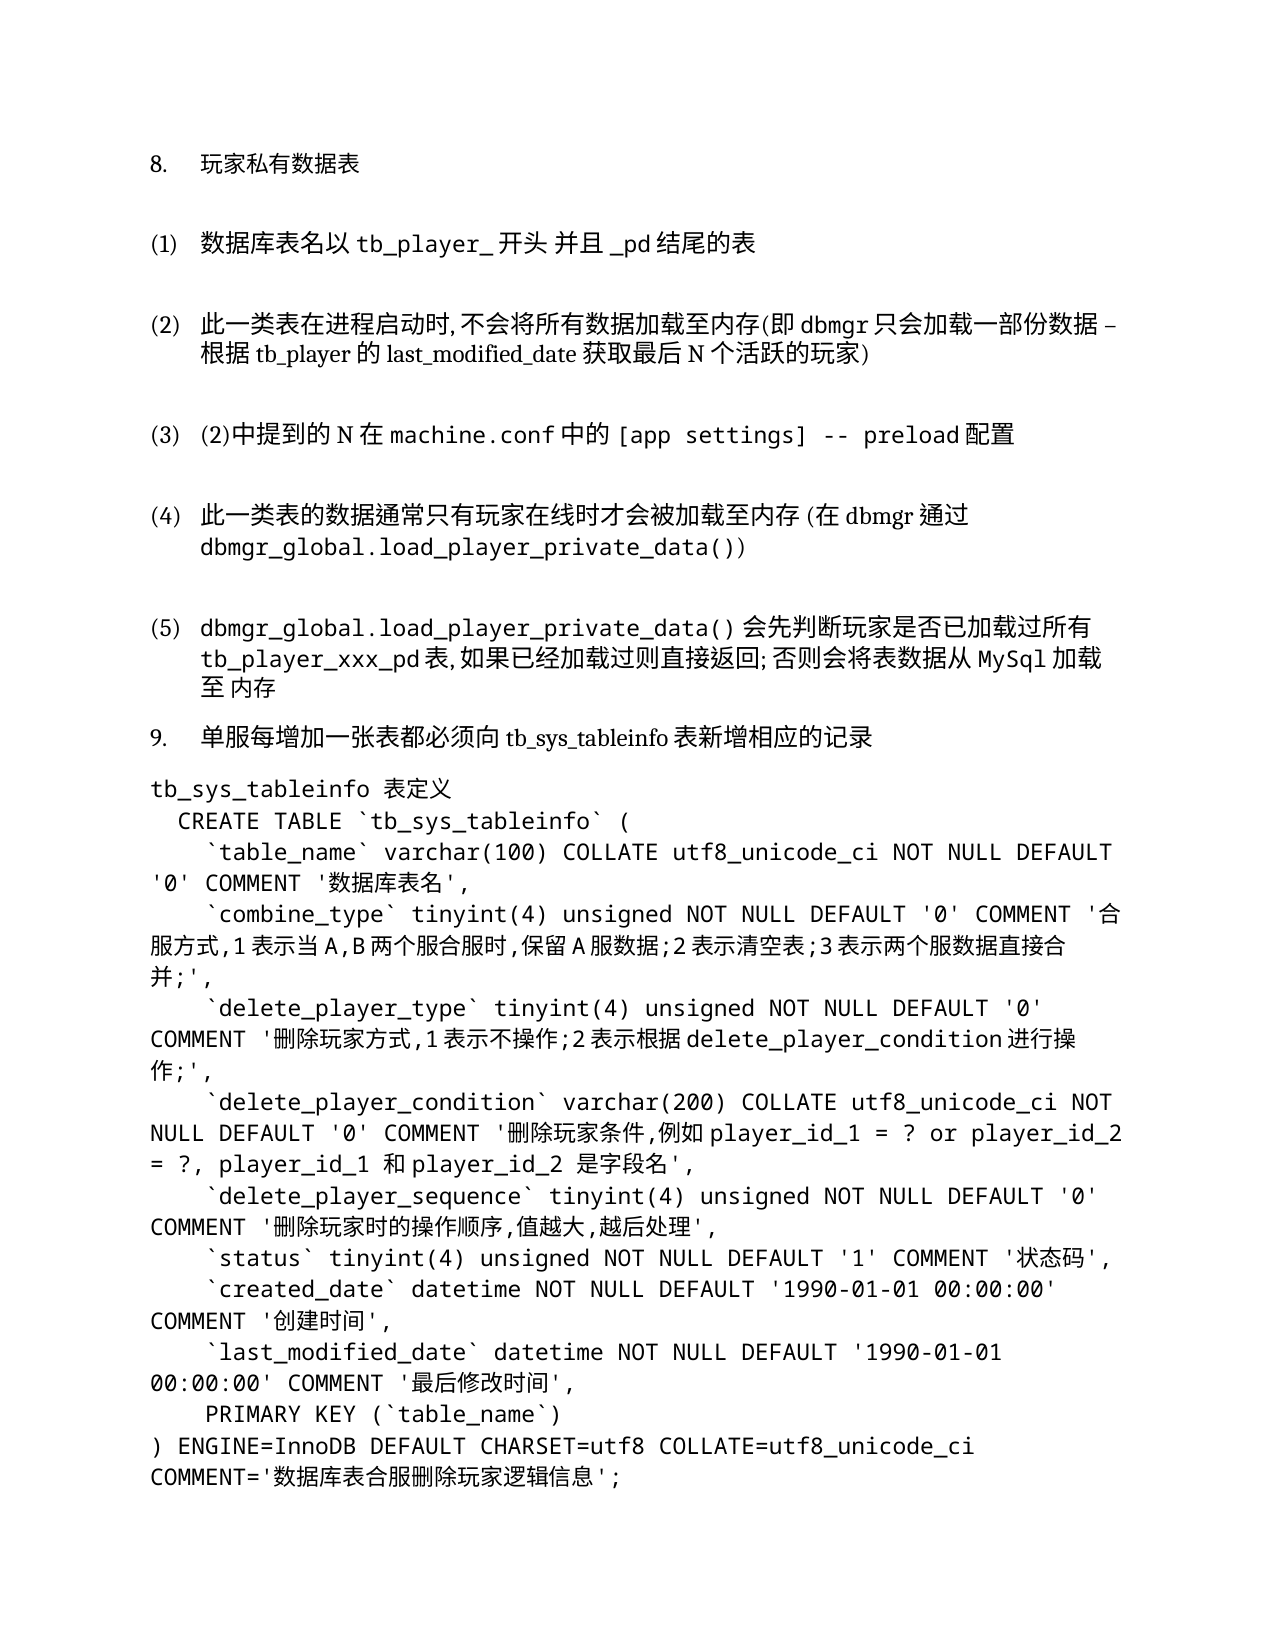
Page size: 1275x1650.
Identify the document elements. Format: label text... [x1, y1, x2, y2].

list 单服每增加一张表都必须向 tb_sys_tableinfo 表新增相应的记录 [150, 724, 1125, 752]
list 此一类表在进程启动时, 不会将所有数据加载至内存(即dbmgr只会加载一部份数据 – 根据 tb_player 的 last_modified_date 获取最后 N 个活跃的玩家) [150, 309, 1125, 398]
list (2)中提到的 N 在 machine.conf 中的 [app settings] -- preload 配置 [150, 419, 1125, 479]
list 数据库表名以 tb_player_ 开头 并且 _pd 结尾的表 [150, 228, 1125, 288]
list dbmgr_global.load_player_private_data() 会先判断玩家是否已加载过所有tb_player_xxx_pd表, 如果已经加载过则直接返回; 否则会将表数据从 MySql 加载至 内存 [150, 612, 1125, 703]
list 此一类表的数据通常只有玩家在线时才会被加载至内存 (在 dbmgr 通过 dbmgr_global.load_player_private_data()) [150, 499, 1125, 591]
text tb_sys_tableinfo 表定义 CREATE TABLE `tb_sys_tableinfo` ( `table_name` varchar(100) COLLATE utf8_unicode_ci NOT NULL DEFAULT '0' COMMENT '数据库表名', `combine_type` tinyint(4) unsigned NOT NULL DEFAULT '0' COMMENT '合服方式,1表示当A,B两个服合服时,保留A服数据;2表示清空表;3表示两个服数据直接合并;', `delete_player_type` tinyint(4) unsigned NOT NULL DEFAULT '0' COMMENT '删除玩家方式,1表示不操作;2表示根据delete_player_condition进行操作;', `delete_player_condition` varchar(200) COLLATE utf8_unicode_ci NOT NULL DEFAULT '0' COMMENT '删除玩家条件,例如 player_id_1 = ? or player_id_2 = ?, player_id_1 和 player_id_2 是字段名', `delete_player_sequence` tinyint(4) unsigned NOT NULL DEFAULT '0' COMMENT '删除玩家时的操作顺序,值越大,越后处理', `status` tinyint(4) unsigned NOT NULL DEFAULT '1' COMMENT '状态码', `created_date` datetime NOT NULL DEFAULT '1990-01-01 00:00:00' COMMENT '创建时间', `last_modified_date` datetime NOT NULL DEFAULT '1990-01-01 00:00:00' COMMENT '最后修改时间', PRIMARY KEY (`table_name`) ) ENGINE=InnoDB DEFAULT CHARSET=utf8 COLLATE=utf8_unicode_ci COMMENT='数据库表合服删除玩家逻辑信息'; [150, 773, 1125, 1492]
list 玩家私有数据表 [150, 150, 1125, 207]
